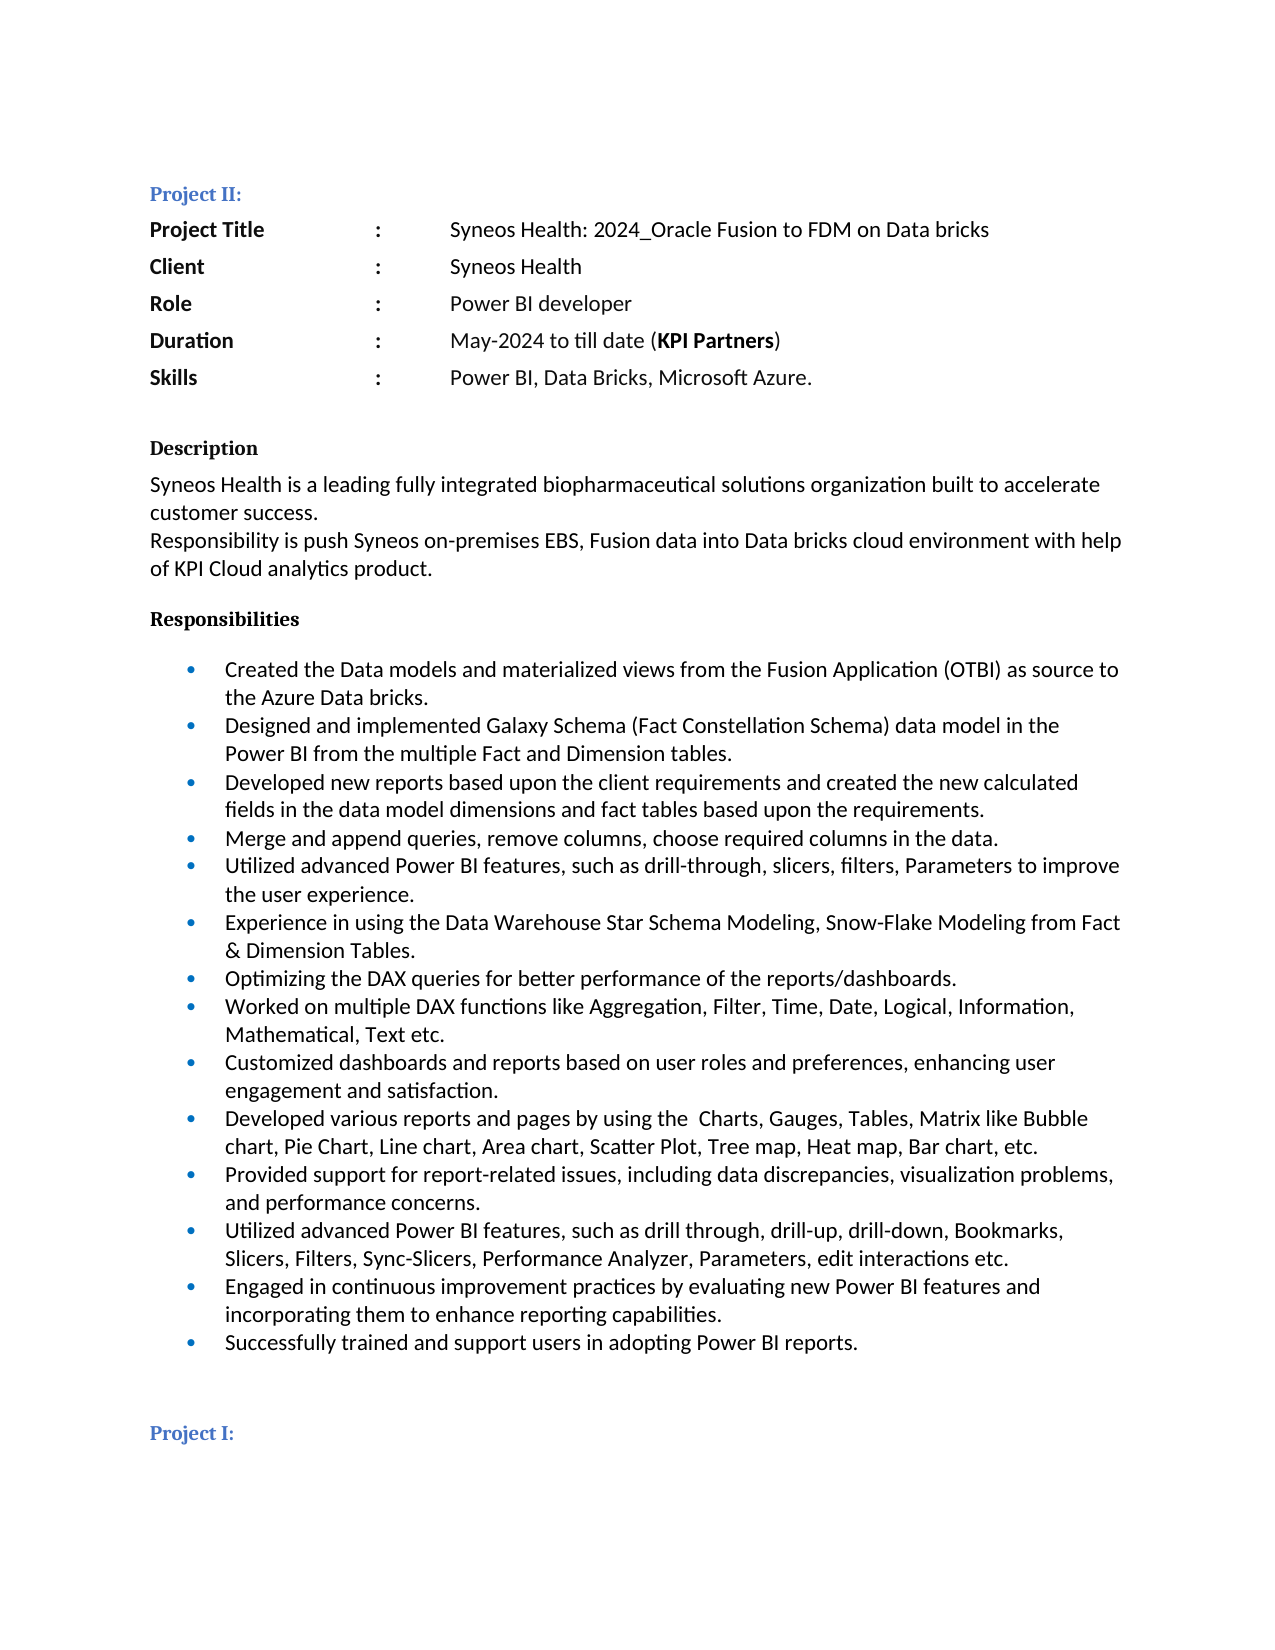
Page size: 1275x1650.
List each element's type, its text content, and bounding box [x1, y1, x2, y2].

list Optimizing the DAX queries for better performance of the reports/dashboards. [187, 964, 1125, 992]
text Skills : Power BI, Data Bricks, Microsoft Azure. [149, 363, 1125, 391]
list Engaged in continuous improvement practices by evaluating new Power BI features and incorporating them to enhance reporting capabilities. [187, 1272, 1125, 1328]
text Client : Syneos Health [149, 252, 1125, 280]
text Description [149, 437, 1125, 461]
text Project II: [149, 183, 1125, 207]
text Duration : May-2024 to till date (KPI Partners) [149, 326, 1125, 354]
list Provided support for report-related issues, including data discrepancies, visualization problems, and performance concerns. [187, 1160, 1125, 1216]
text Responsibility is push Syneos on-premises EBS, Fusion data into Data bricks cloud environment with help of KPI Cloud analytics product. [150, 526, 1125, 582]
text Project Title : Syneos Health: 2024_Oracle Fusion to FDM on Data bricks [149, 215, 1125, 243]
list Developed various reports and pages by using the Charts, Gauges, Tables, Matrix like Bubble chart, Pie Chart, Line chart, Area chart, Scatter Plot, Tree map, Heat map, Bar chart, etc. [187, 1104, 1125, 1160]
text Syneos Health is a leading fully integrated biopharmaceutical solutions organization built to accelerate customer success. [150, 470, 1125, 526]
text Responsibilities [150, 607, 1125, 631]
list Experience in using the Data Warehouse Star Schema Modeling, Snow-Flake Modeling from Fact & Dimension Tables. [187, 908, 1125, 964]
list Customized dashboards and reports based on user roles and preferences, enhancing user engagement and satisfaction. [187, 1048, 1125, 1104]
list Utilized advanced Power BI features, such as drill-through, slicers, filters, Parameters to improve the user experience. [187, 852, 1125, 908]
list Utilized advanced Power BI features, such as drill through, drill-up, drill-down, Bookmarks, Slicers, Filters, Sync-Slicers, Performance Analyzer, Parameters, edit interactions etc. [187, 1216, 1125, 1272]
list Merge and append queries, remove columns, choose required columns in the data. [187, 824, 1125, 852]
list Created the Data models and materialized views from the Fusion Application (OTBI) as source to the Azure Data bricks. [187, 656, 1125, 712]
text Project I: [149, 1421, 1125, 1445]
list Successfully trained and support users in adopting Power BI reports. [187, 1328, 1125, 1356]
list Worked on multiple DAX functions like Aggregation, Filter, Time, Date, Logical, Information, Mathematical, Text etc. [187, 992, 1125, 1048]
text Role : Power BI developer [149, 289, 1125, 317]
list Developed new reports based upon the client requirements and created the new calculated fields in the data model dimensions and fact tables based upon the requirements. [187, 768, 1125, 824]
list Designed and implemented Galaxy Schema (Fact Constellation Schema) data model in the Power BI from the multiple Fact and Dimension tables. [187, 712, 1125, 768]
